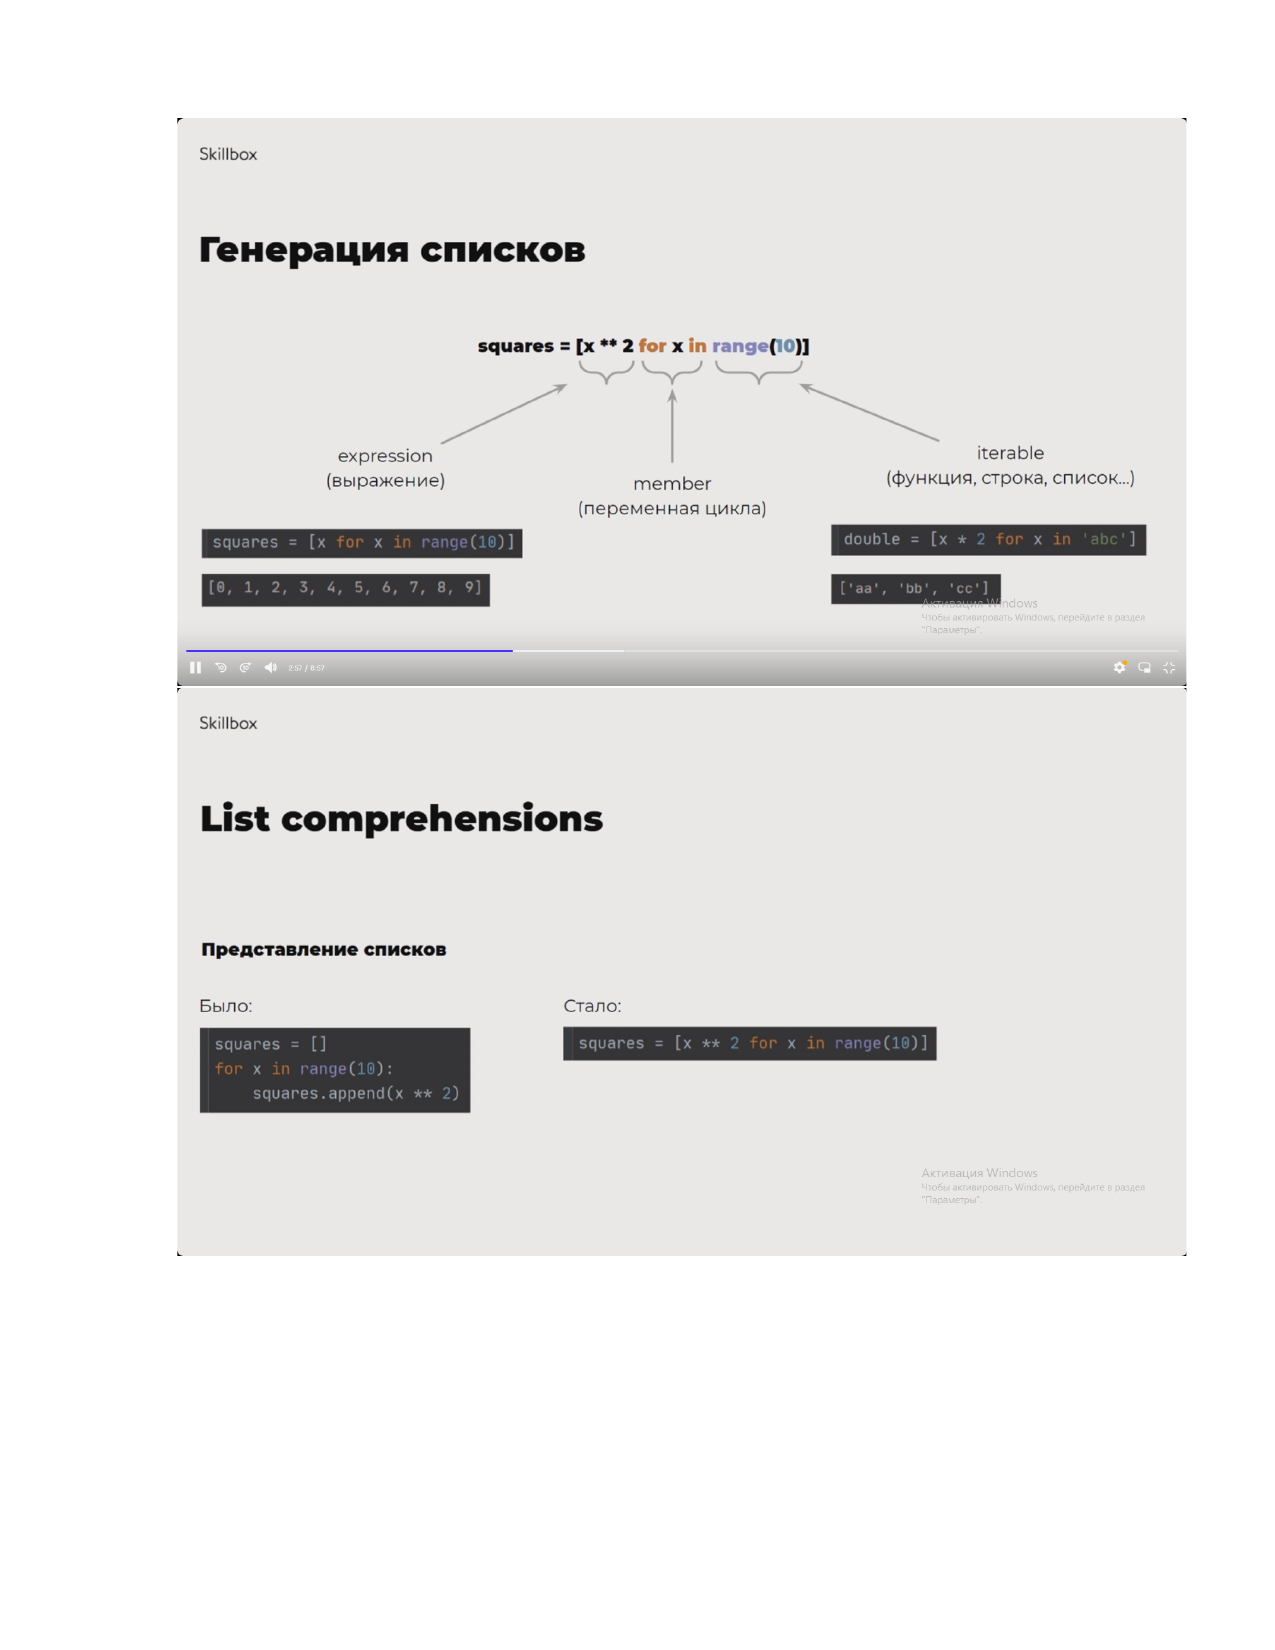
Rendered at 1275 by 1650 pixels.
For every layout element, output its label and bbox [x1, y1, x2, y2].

picture [177, 688, 1187, 1256]
picture [177, 118, 1187, 686]
